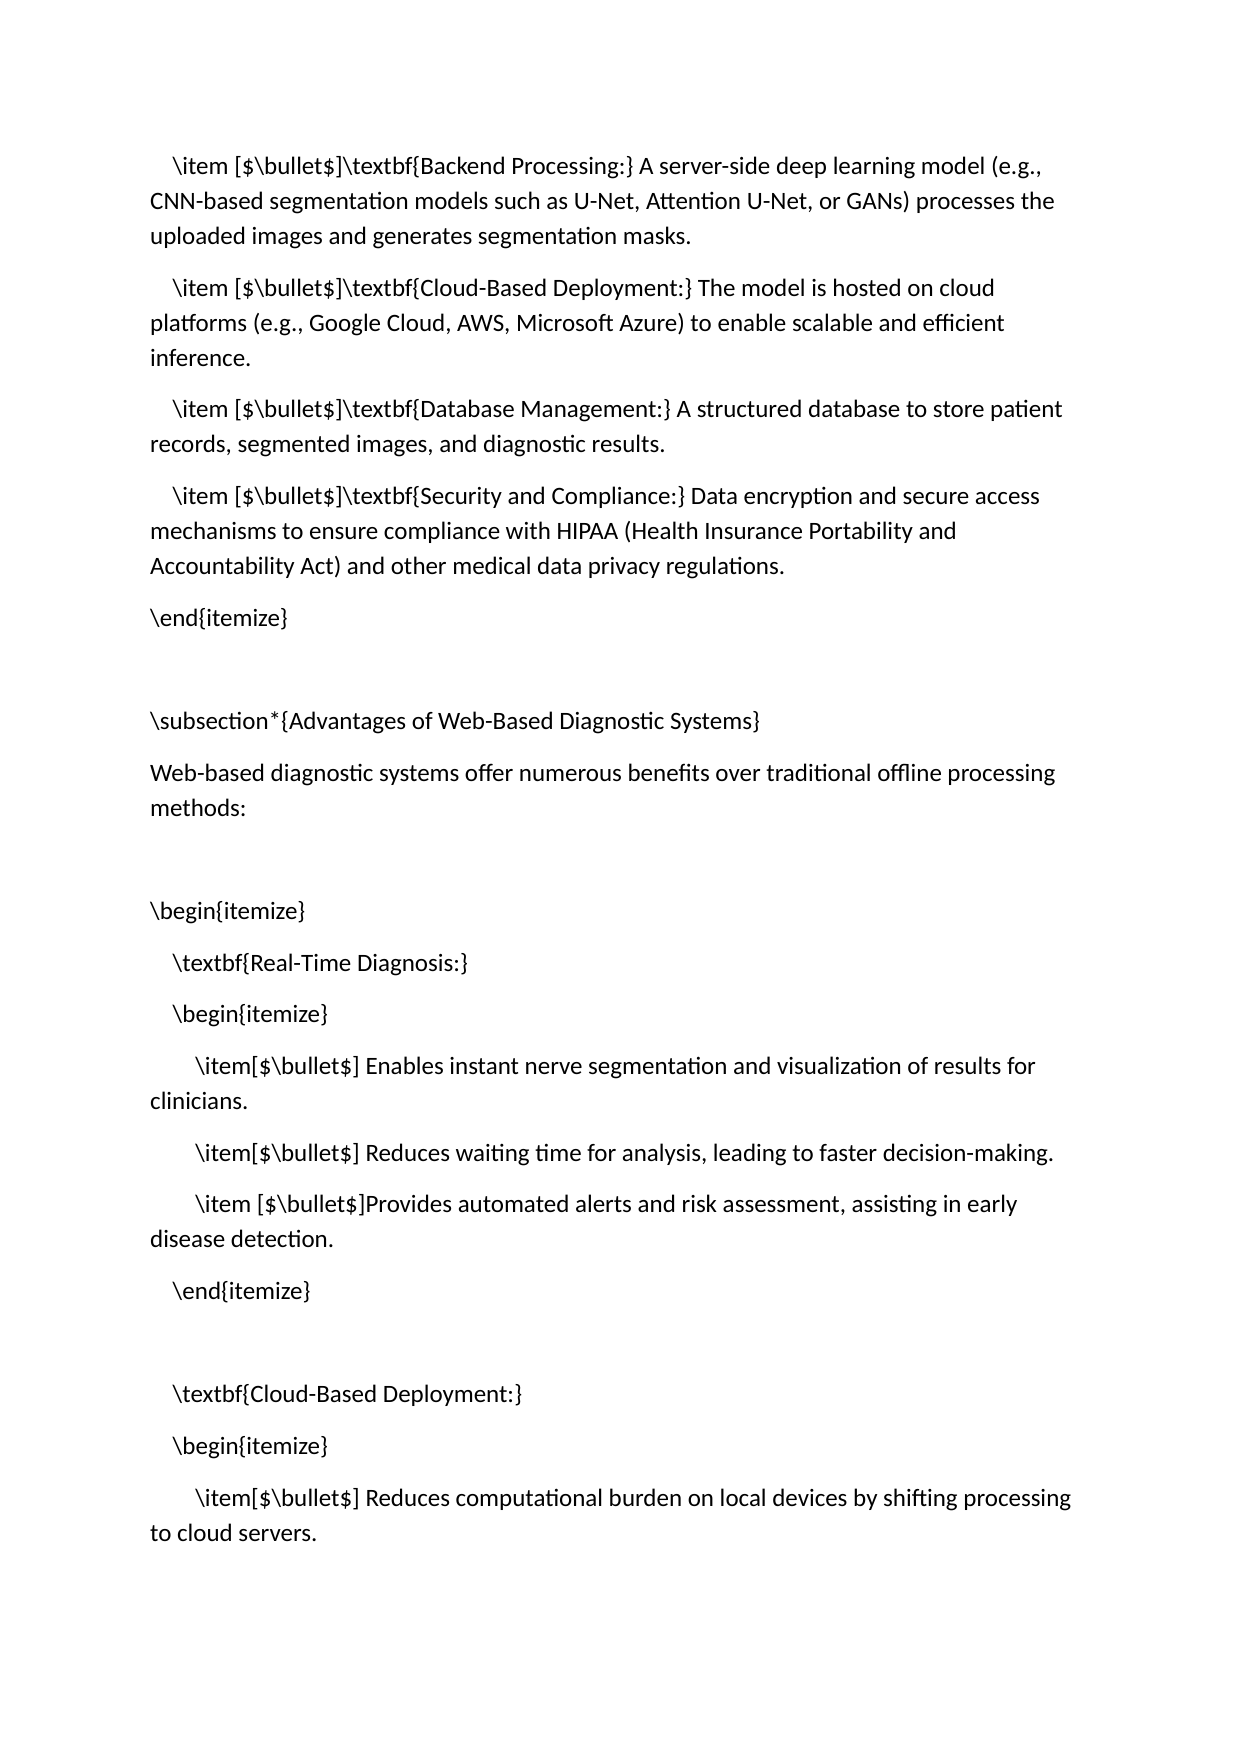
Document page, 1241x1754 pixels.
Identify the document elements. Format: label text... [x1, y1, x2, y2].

text \begin{itemize} [150, 998, 1090, 1029]
text Web-based diagnostic systems offer numerous benefits over traditional offline processing methods: [150, 757, 1090, 822]
text \item [$\bullet$]\textbf{Backend Processing:} A server-side deep learning model (e.g., CNN-based segmentation models such as U-Net, Attention U-Net, or GANs) processes the uploaded images and generates segmentation masks. [150, 150, 1090, 251]
text \item [$\bullet$]Provides automated alerts and risk assessment, assisting in early disease detection. [150, 1188, 1090, 1254]
text \item [$\bullet$]\textbf{Security and Compliance:} Data encryption and secure access mechanisms to ensure compliance with HIPAA (Health Insurance Portability and Accountability Act) and other medical data privacy regulations. [150, 480, 1090, 581]
text \begin{itemize} [150, 1430, 1090, 1461]
text \textbf{Cloud-Based Deployment:} [150, 1378, 1090, 1409]
text \item [$\bullet$]\textbf{Cloud-Based Deployment:} The model is hosted on cloud platforms (e.g., Google Cloud, AWS, Microsoft Azure) to enable scalable and efficient inference. [150, 272, 1090, 372]
text \item[$\bullet$] Reduces waiting time for analysis, leading to faster decision-making. [150, 1137, 1090, 1167]
text \begin{itemize} [150, 895, 1090, 926]
text \item [$\bullet$]\textbf{Database Management:} A structured database to store patient records, segmented images, and diagnostic results. [150, 393, 1090, 459]
text \end{itemize} [150, 602, 1090, 632]
text \item[$\bullet$] Enables instant nerve segmentation and visualization of results for clinicians. [150, 1050, 1090, 1116]
text \end{itemize} [150, 1275, 1090, 1306]
text \subsection*{Advantages of Web-Based Diagnostic Systems} [150, 705, 1090, 736]
text \item[$\bullet$] Reduces computational burden on local devices by shifting processing to cloud servers. [150, 1482, 1090, 1547]
text \textbf{Real-Time Diagnosis:} [150, 947, 1090, 977]
